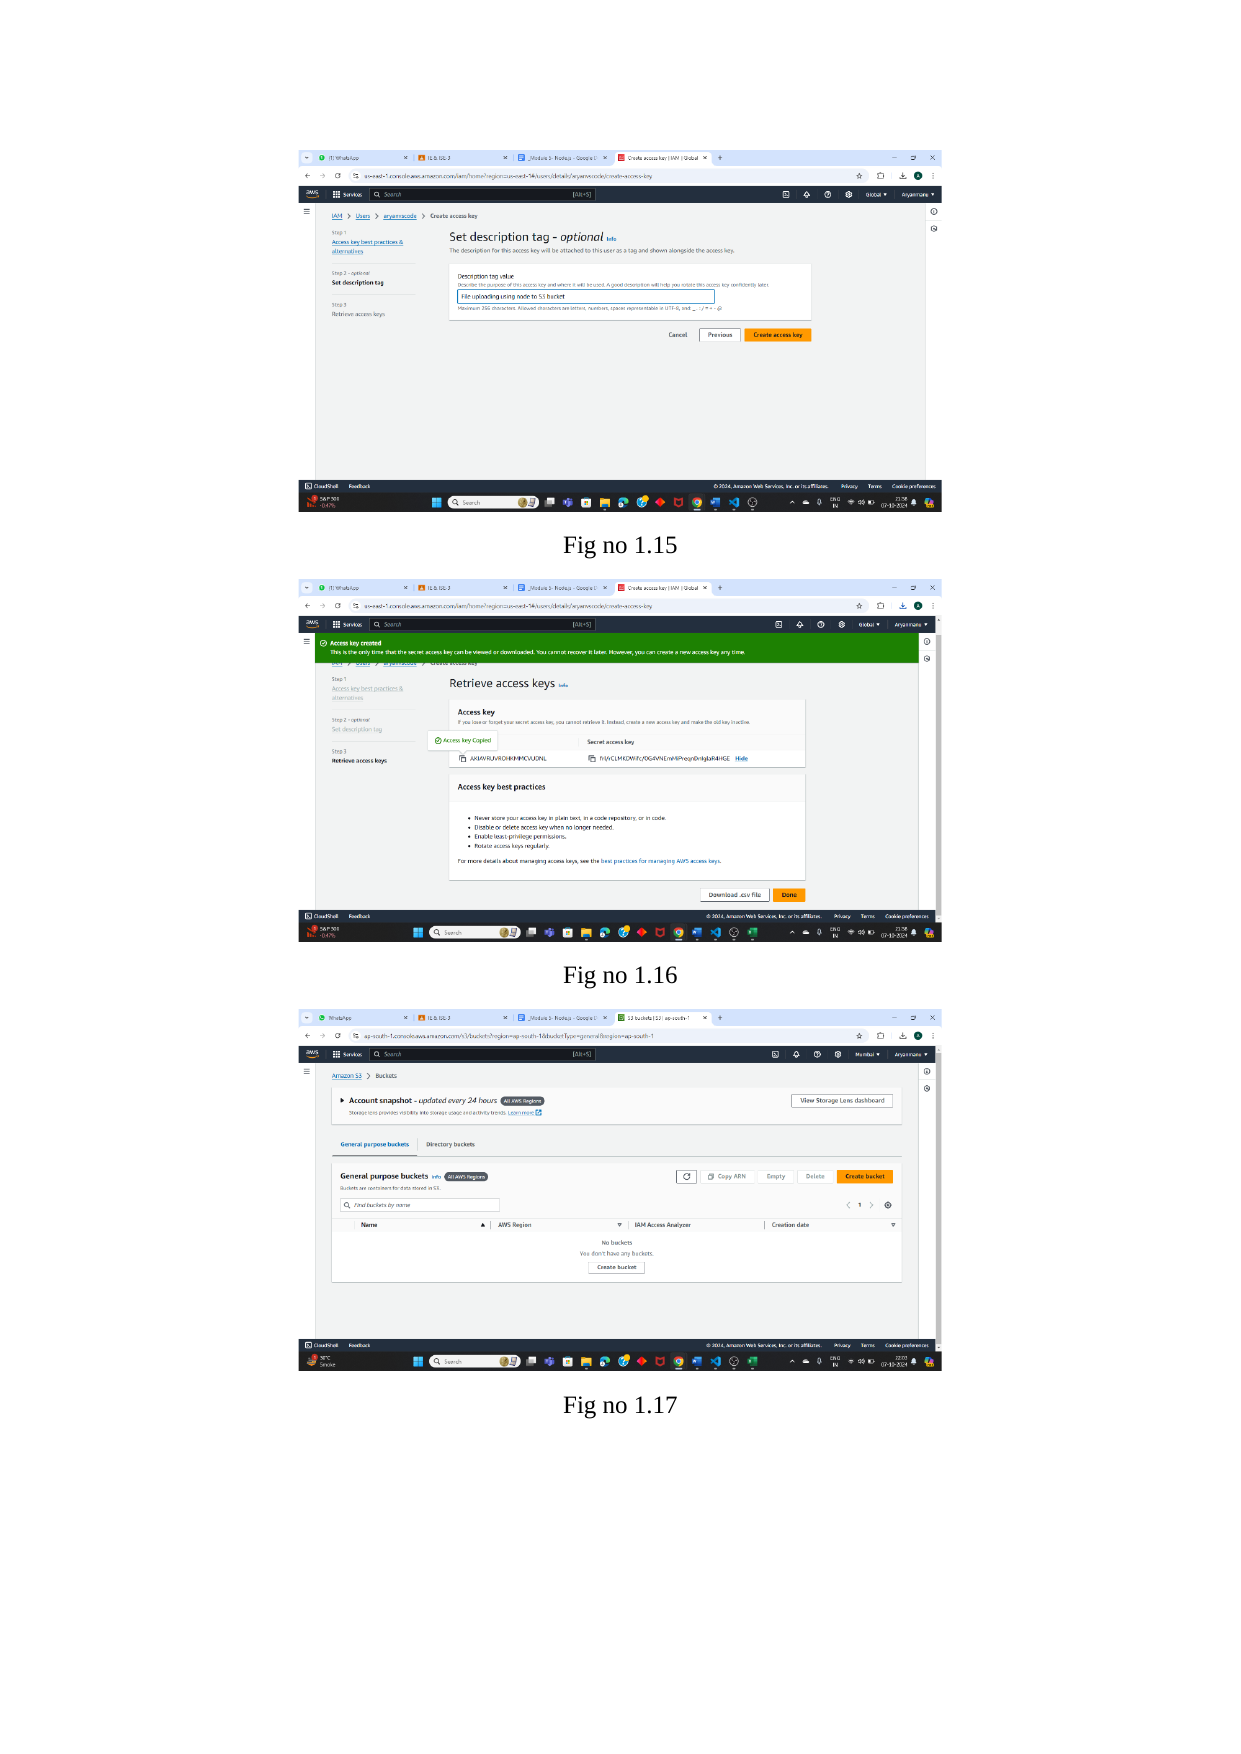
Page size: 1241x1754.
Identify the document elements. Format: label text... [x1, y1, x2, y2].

text Fig no 1.15 [150, 531, 1090, 559]
picture [298, 579, 942, 942]
text Fig no 1.16 [150, 960, 1090, 989]
picture [298, 1009, 942, 1371]
text Fig no 1.17 [150, 1390, 1090, 1418]
picture [298, 150, 942, 512]
